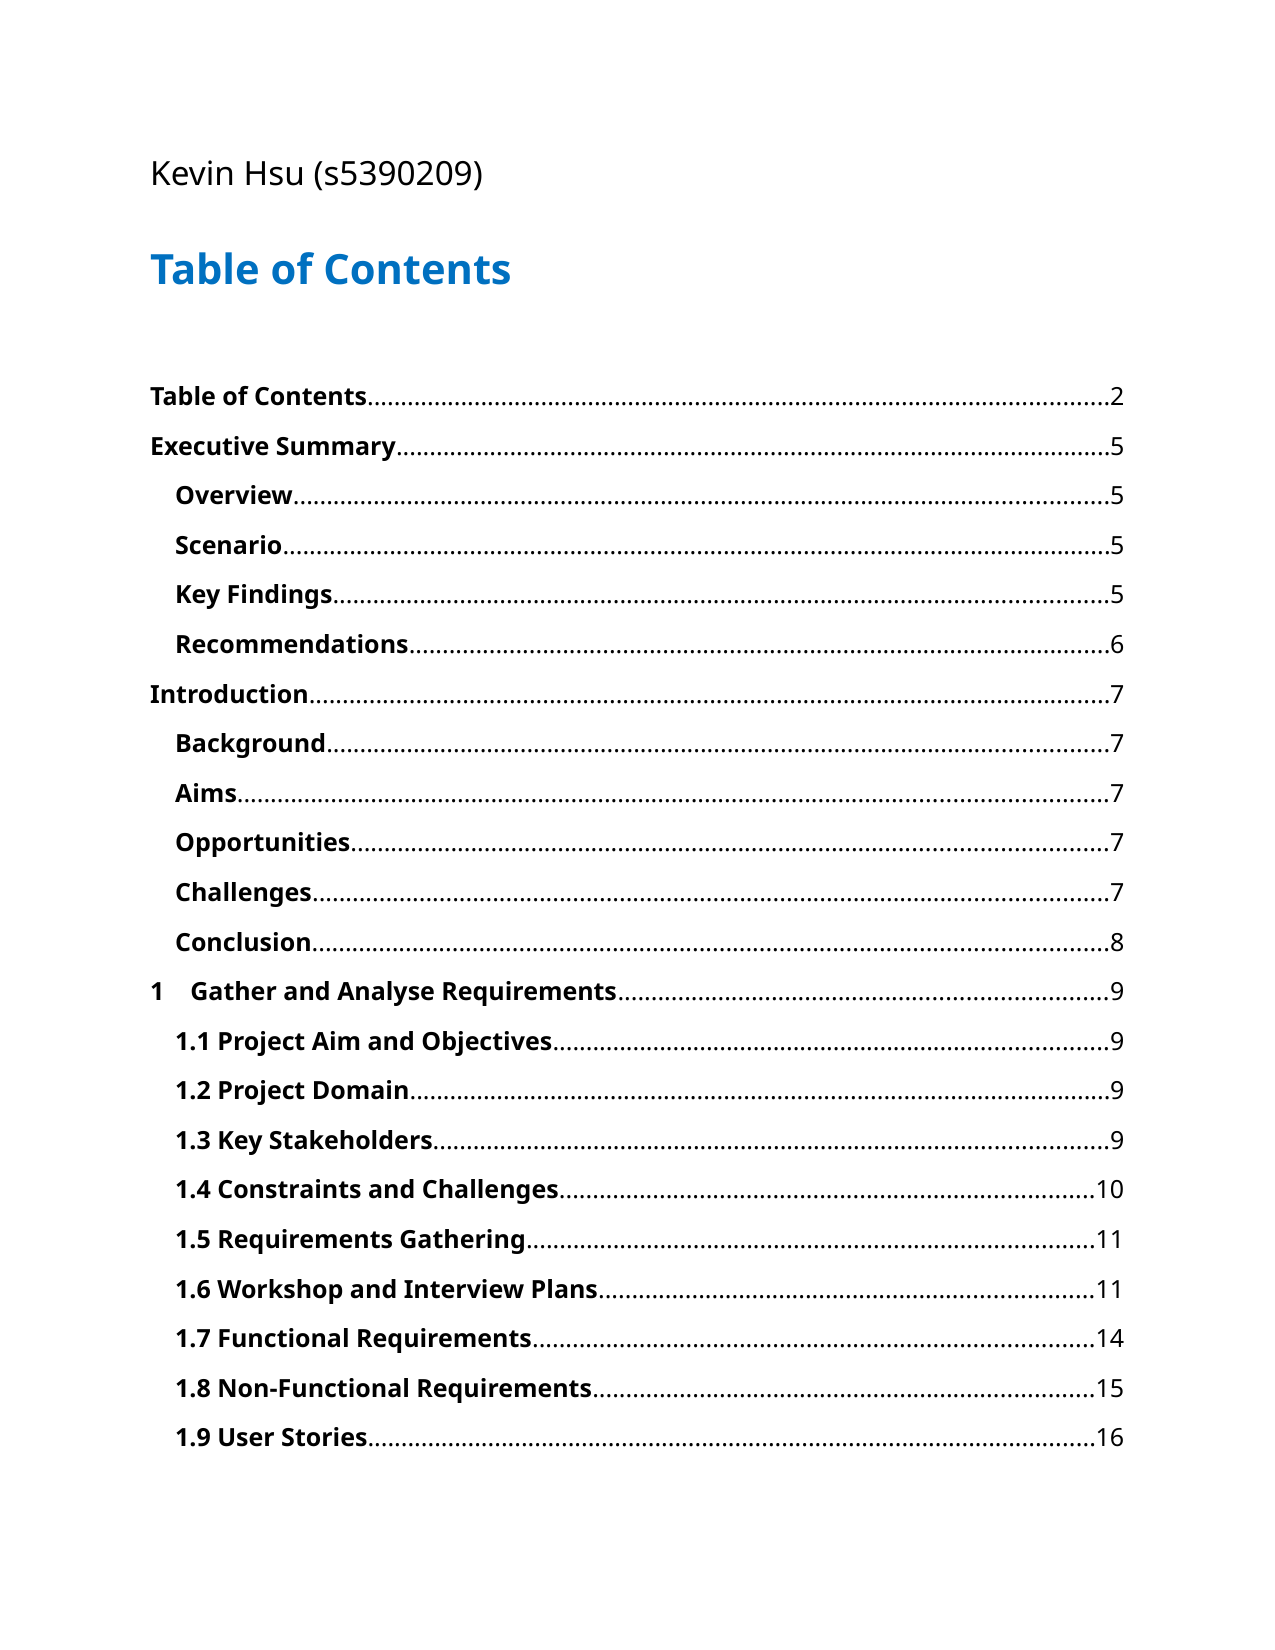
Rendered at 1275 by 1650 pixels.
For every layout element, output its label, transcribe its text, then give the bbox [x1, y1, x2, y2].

subtitle Table of Contents [150, 240, 1125, 296]
text Kevin Hsu (s5390209) [150, 150, 1125, 195]
